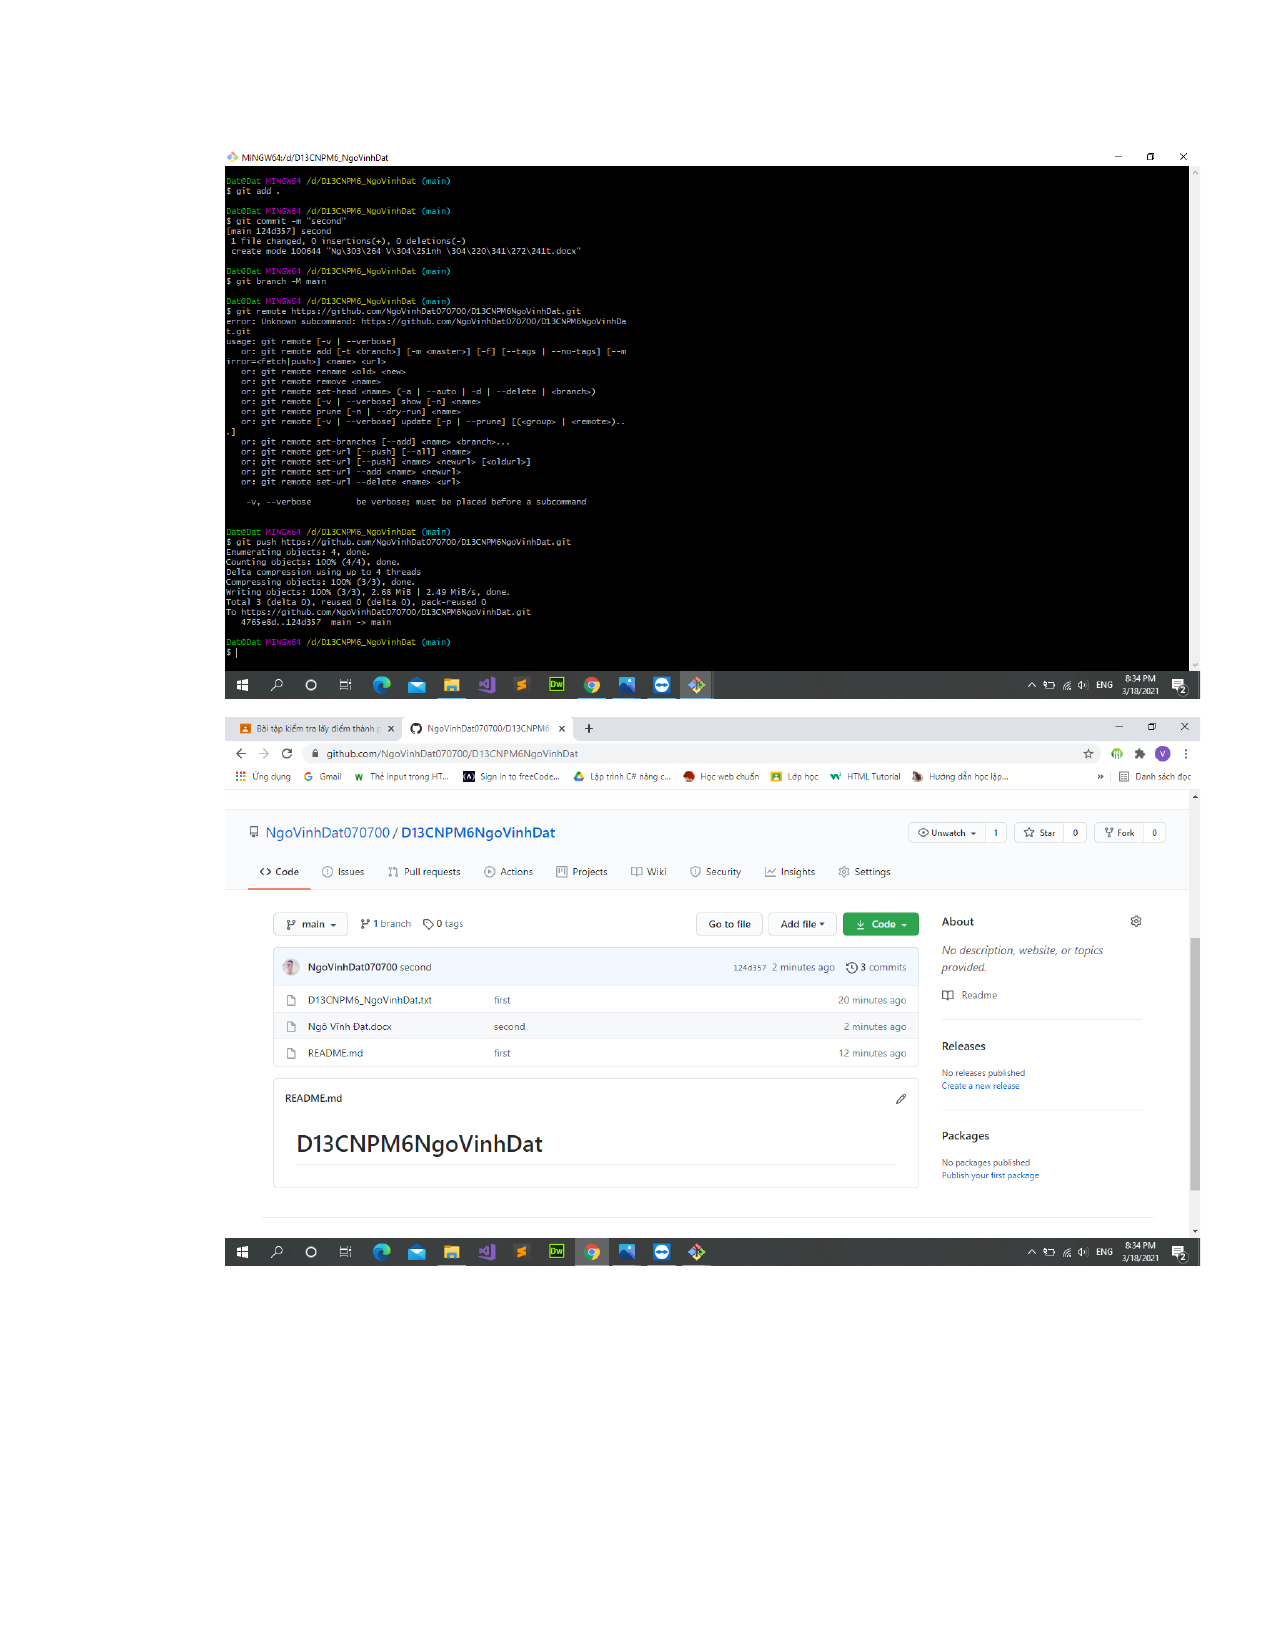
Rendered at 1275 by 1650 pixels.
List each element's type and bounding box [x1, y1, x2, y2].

picture [225, 717, 1200, 1266]
picture [225, 150, 1200, 699]
